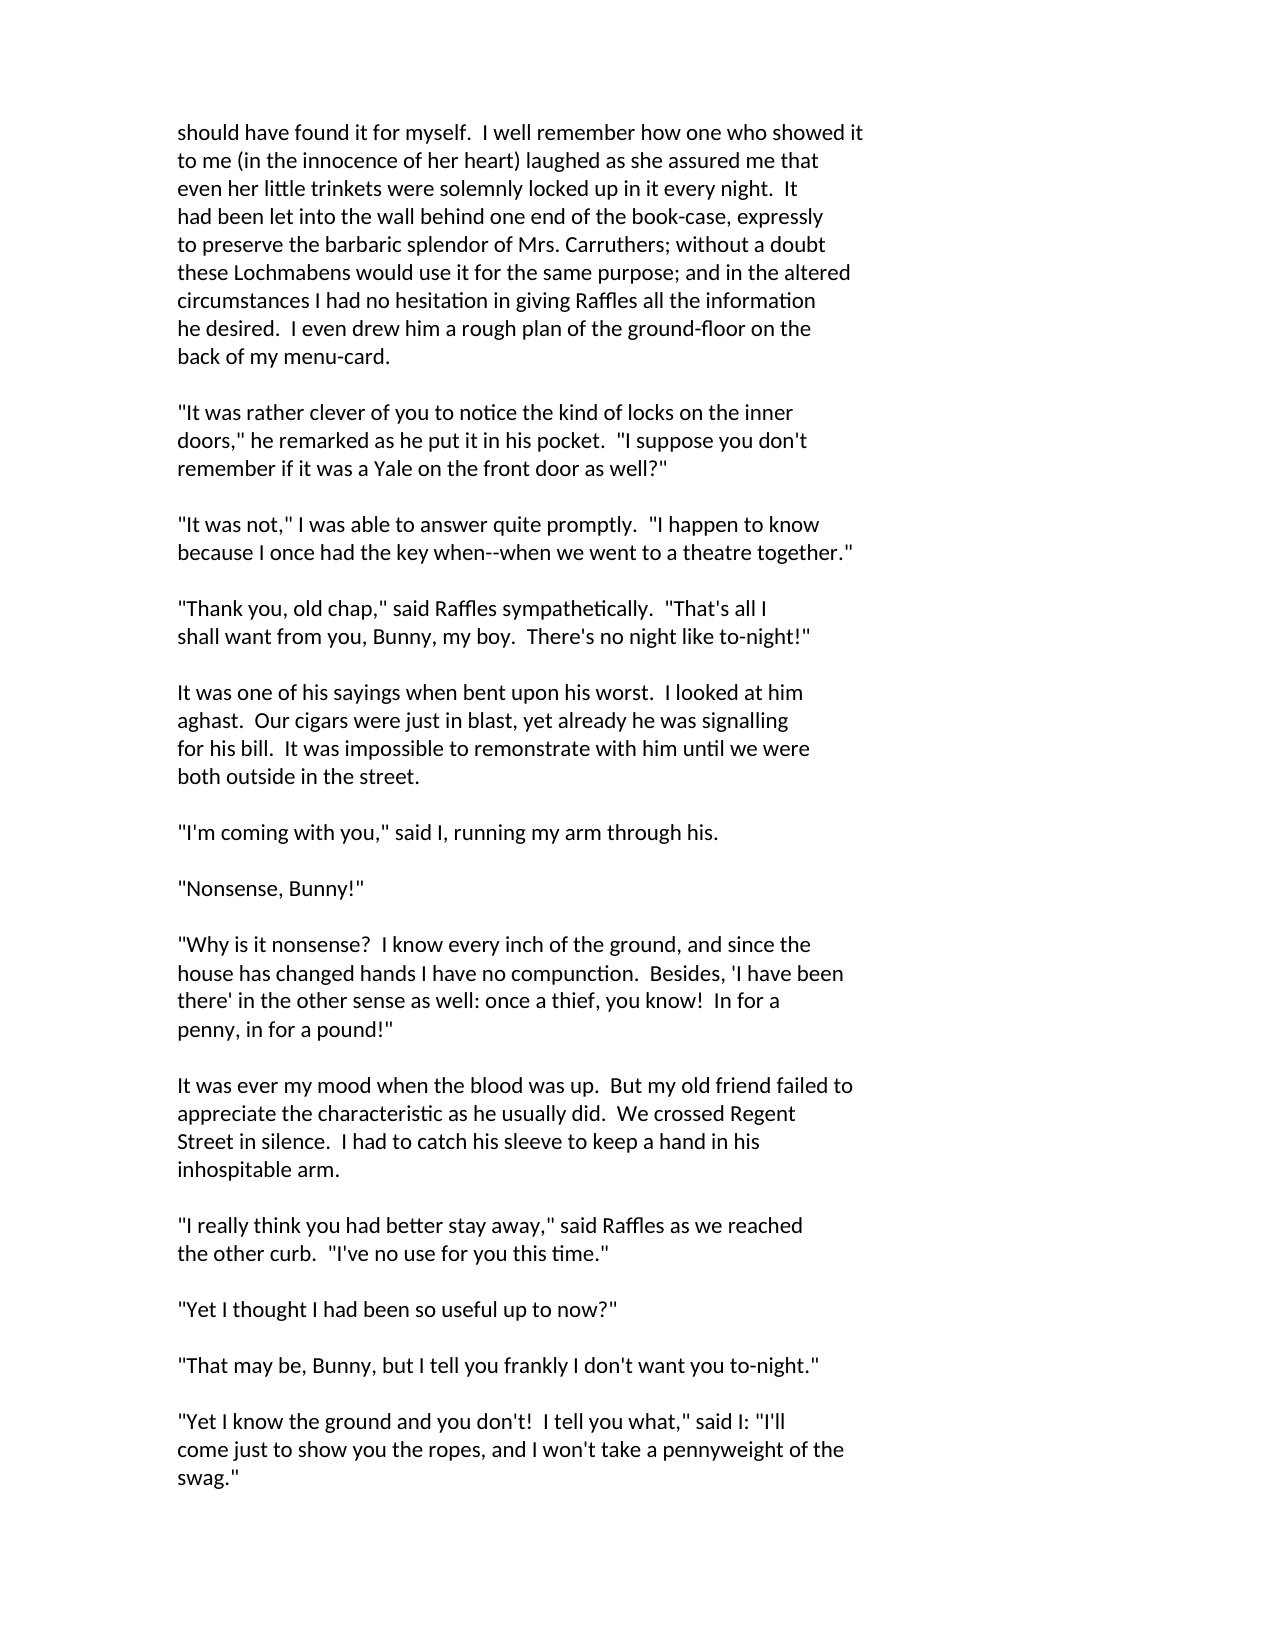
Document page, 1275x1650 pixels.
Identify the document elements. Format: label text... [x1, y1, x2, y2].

text had been let into the wall behind one end of the book-case, expressly [177, 202, 1186, 230]
text he desired. I even drew him a rough plan of the ground-floor on the [177, 314, 1186, 342]
text because I once had the key when--when we went to a theatre together." [177, 538, 1186, 566]
text penny, in for a pound!" [177, 1015, 1186, 1043]
text doors," he remarked as he put it in his pocket. "I suppose you don't [177, 426, 1186, 454]
text both outside in the street. [177, 762, 1186, 791]
text aghast. Our cigars were just in blast, yet already he was signalling [177, 706, 1186, 734]
text "It was not," I was able to answer quite promptly. "I happen to know [177, 510, 1186, 538]
text It was one of his sayings when bent upon his worst. I looked at him [177, 678, 1186, 706]
text shall want from you, Bunny, my boy. There's no night like to-night!" [177, 622, 1186, 650]
text the other curb. "I've no use for you this time." [177, 1239, 1186, 1267]
text "Nonsense, Bunny!" [177, 874, 1186, 903]
text come just to show you the ropes, and I won't take a pennyweight of the [177, 1435, 1186, 1463]
text house has changed hands I have no compunction. Besides, 'I have been [177, 959, 1186, 987]
text Street in silence. I had to catch his sleeve to keep a hand in his [177, 1127, 1186, 1155]
text "Yet I thought I had been so useful up to now?" [177, 1295, 1186, 1323]
text there' in the other sense as well: once a thief, you know! In for a [177, 987, 1186, 1015]
text even her little trinkets were solemnly locked up in it every night. It [177, 174, 1186, 202]
text to preserve the barbaric splendor of Mrs. Carruthers; without a doubt [177, 230, 1186, 258]
text circumstances I had no hesitation in giving Raffles all the information [177, 286, 1186, 314]
text "I'm coming with you," said I, running my arm through his. [177, 818, 1186, 847]
text should have found it for myself. I well remember how one who showed it [177, 118, 1186, 146]
text for his bill. It was impossible to remonstrate with him until we were [177, 734, 1186, 762]
text these Lochmabens would use it for the same purpose; and in the altered [177, 258, 1186, 286]
text swag." [177, 1463, 1186, 1491]
text "Thank you, old chap," said Raffles sympathetically. "That's all I [177, 594, 1186, 622]
text "That may be, Bunny, but I tell you frankly I don't want you to-night." [177, 1351, 1186, 1379]
text "It was rather clever of you to notice the kind of locks on the inner [177, 398, 1186, 426]
text It was ever my mood when the blood was up. But my old friend failed to [177, 1071, 1186, 1099]
text remember if it was a Yale on the front door as well?" [177, 454, 1186, 482]
text inhospitable arm. [177, 1155, 1186, 1183]
text to me (in the innocence of her heart) laughed as she assured me that [177, 146, 1186, 174]
text "I really think you had better stay away," said Raffles as we reached [177, 1211, 1186, 1239]
text back of my menu-card. [177, 342, 1186, 370]
text appreciate the characteristic as he usually did. We crossed Regent [177, 1099, 1186, 1127]
text "Yet I know the ground and you don't! I tell you what," said I: "I'll [177, 1407, 1186, 1435]
text "Why is it nonsense? I know every inch of the ground, and since the [177, 931, 1186, 959]
